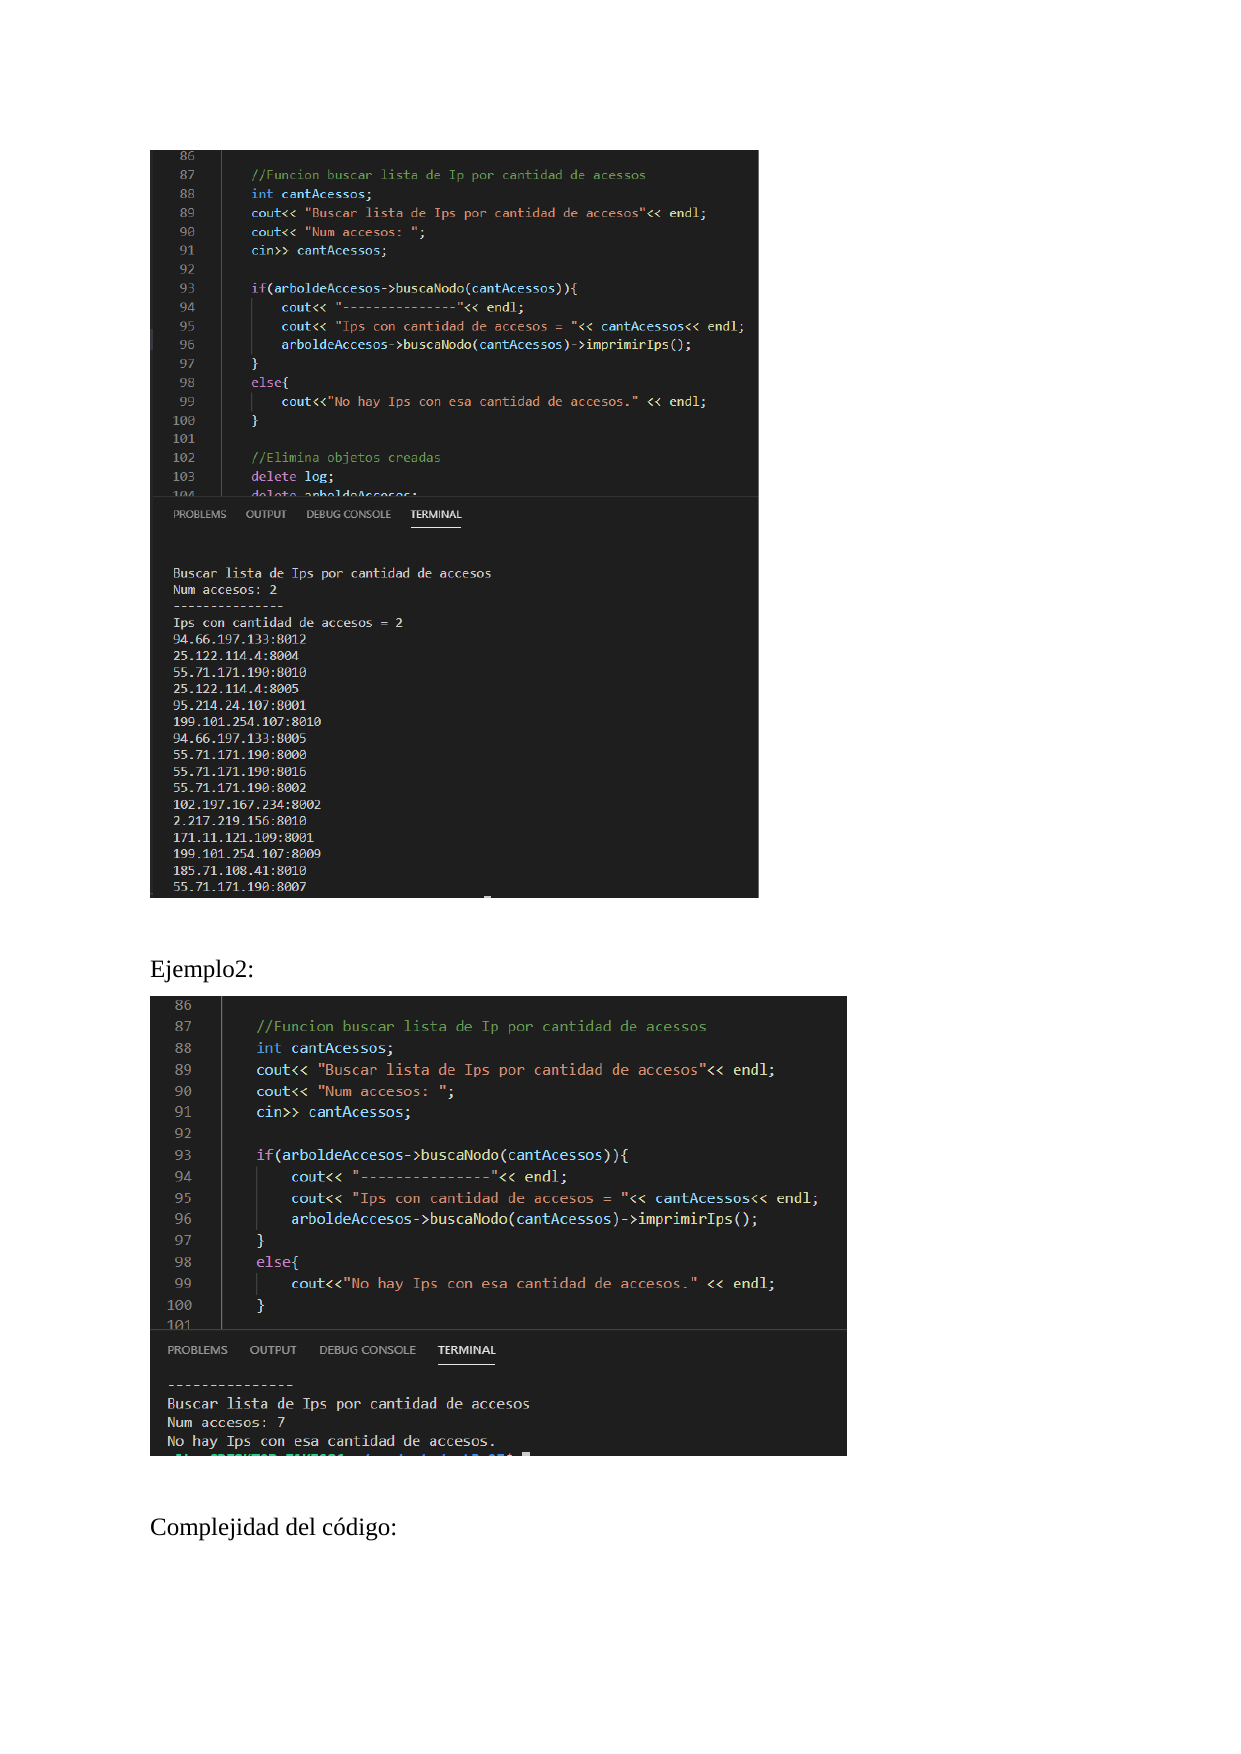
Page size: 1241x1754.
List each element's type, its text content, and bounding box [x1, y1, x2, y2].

text Complejidad del código: [150, 1512, 1090, 1540]
picture [150, 996, 847, 1456]
text Ejemplo2: [150, 954, 1090, 982]
picture [150, 150, 759, 898]
